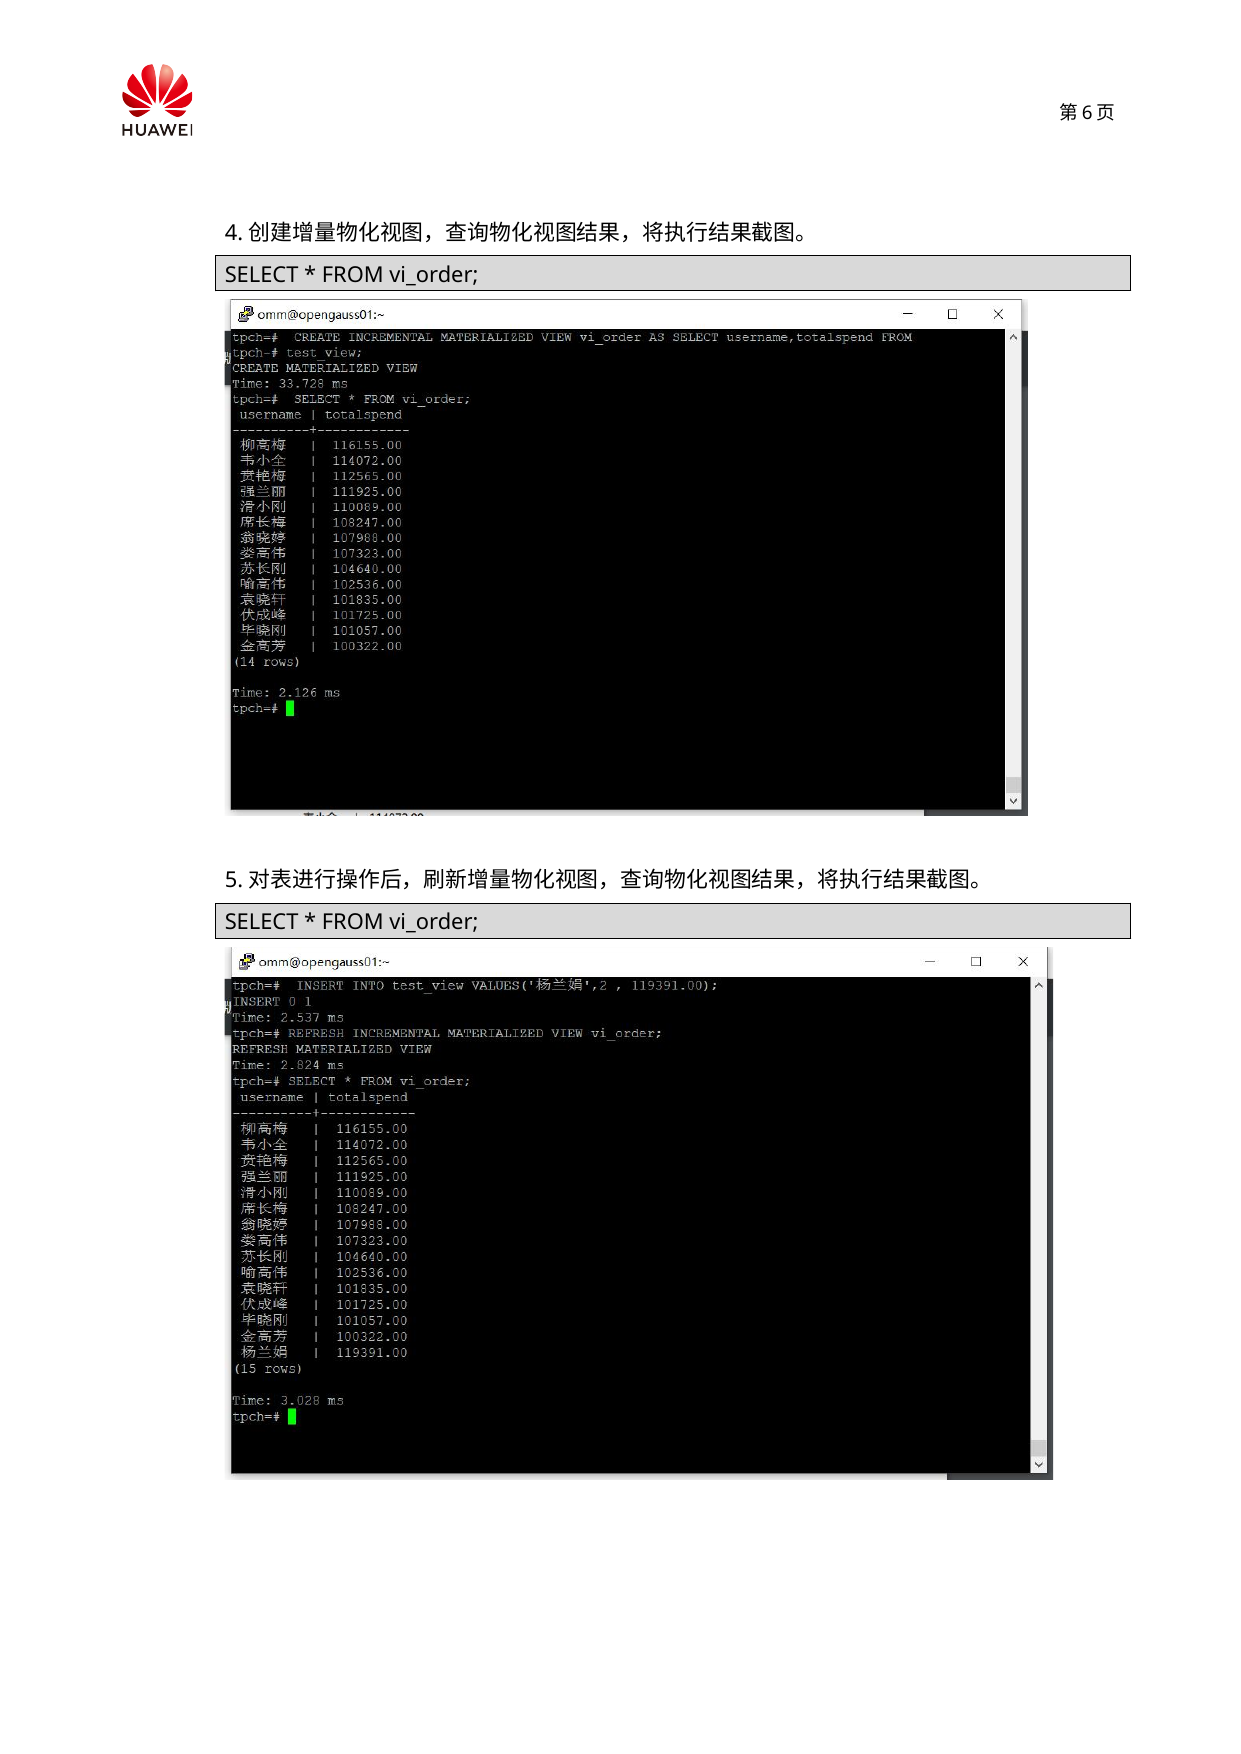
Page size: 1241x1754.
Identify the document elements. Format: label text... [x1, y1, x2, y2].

text SELECT * FROM vi_order; [216, 904, 1130, 938]
picture [122, 64, 193, 136]
text SELECT * FROM vi_order; [216, 256, 1130, 290]
text 4. 创建增量物化视图，查询物化视图结果，将执行结果截图。 [224, 215, 1122, 247]
picture [224, 947, 1054, 1480]
text 5. 对表进行操作后，刷新增量物化视图，查询物化视图结果，将执行结果截图。 [224, 862, 1122, 894]
picture [224, 299, 1028, 816]
